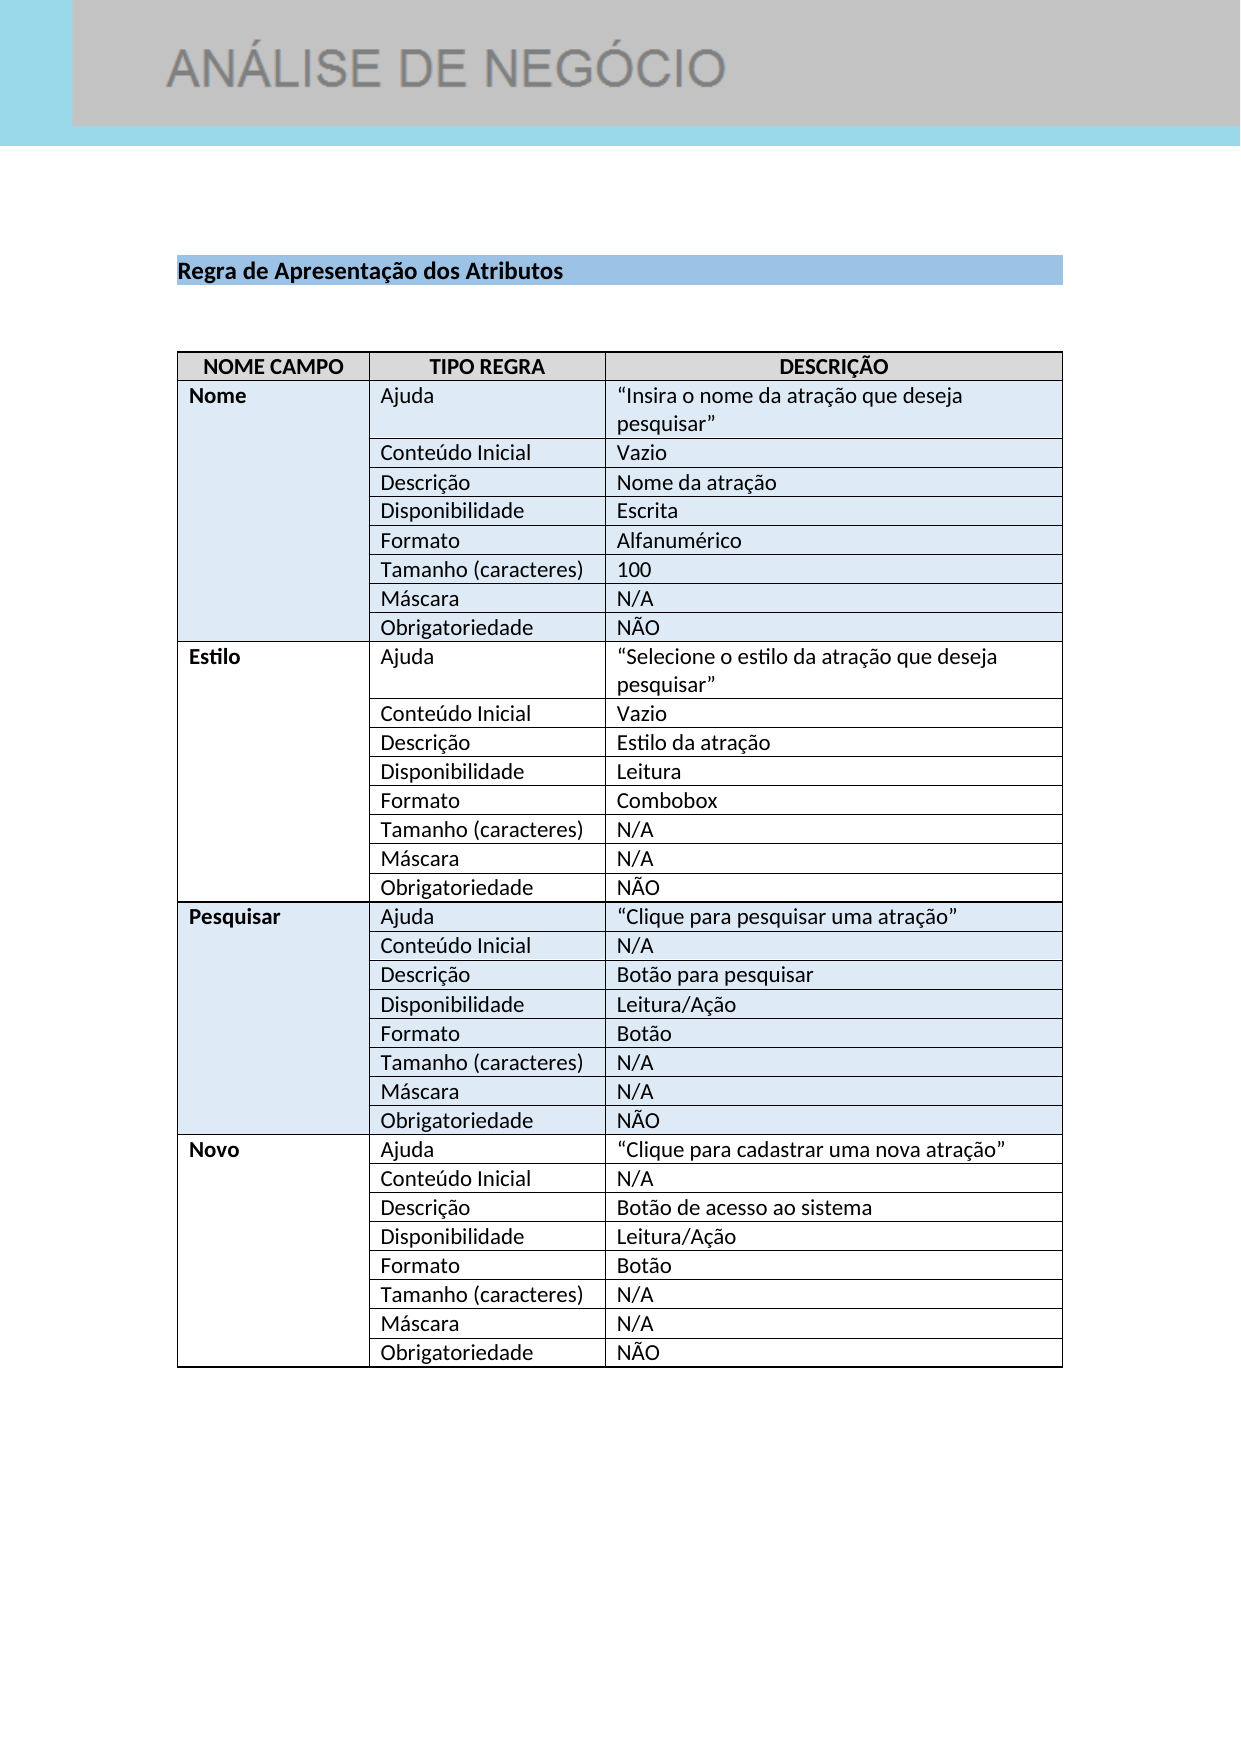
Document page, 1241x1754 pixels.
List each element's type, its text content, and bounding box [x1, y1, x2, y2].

table_cell N/A [606, 815, 1062, 843]
table_cell Escrita [606, 497, 1062, 525]
table_cell Tamanho (caracteres) [370, 1048, 605, 1076]
table_cell Ajuda [370, 1135, 605, 1163]
table_header TIPO REGRA [370, 353, 605, 380]
table_cell Disponibilidade [370, 757, 605, 785]
table_cell N/A [606, 844, 1062, 872]
table_cell Leitura/Ação [606, 990, 1062, 1018]
table_cell N/A [606, 1164, 1062, 1192]
table_cell Descrição [370, 1193, 605, 1221]
table_cell NÃO [606, 1339, 1062, 1366]
table_cell Combobox [606, 786, 1062, 814]
table_header DESCRIÇÃO [606, 353, 1062, 380]
table_cell 100 [606, 555, 1062, 583]
table_cell Formato [370, 786, 605, 814]
table_cell NÃO [606, 874, 1062, 901]
table_cell Obrigatoriedade [370, 1339, 605, 1366]
table_cell Ajuda [370, 903, 605, 931]
table_cell Formato [370, 526, 605, 554]
table_cell Botão [606, 1251, 1062, 1279]
table_cell Formato [370, 1019, 605, 1047]
table_cell Estilo [178, 642, 369, 901]
table_cell Conteúdo Inicial [370, 439, 605, 467]
table_cell Conteúdo Inicial [370, 699, 605, 727]
table_cell N/A [606, 1048, 1062, 1076]
table_cell Ajuda [370, 642, 605, 698]
table_cell Tamanho (caracteres) [370, 815, 605, 843]
table_cell Botão [606, 1019, 1062, 1047]
table_cell Conteúdo Inicial [370, 932, 605, 959]
text Regra de Apresentação dos Atributos [177, 255, 1063, 285]
table_cell Máscara [370, 1309, 605, 1337]
table_cell Disponibilidade [370, 990, 605, 1018]
table_cell Leitura [606, 757, 1062, 785]
table_cell “Clique para pesquisar uma atração” [606, 903, 1062, 931]
table_cell N/A [606, 932, 1062, 959]
table_cell Botão para pesquisar [606, 961, 1062, 989]
table_cell Novo [178, 1135, 369, 1366]
table_header NOME CAMPO [178, 353, 369, 380]
table_cell Tamanho (caracteres) [370, 1280, 605, 1308]
table_cell Estilo da atração [606, 728, 1062, 756]
table_cell Descrição [370, 728, 605, 756]
table_cell Obrigatoriedade [370, 1106, 605, 1134]
table_cell Máscara [370, 844, 605, 872]
table_cell Tamanho (caracteres) [370, 555, 605, 583]
table_cell N/A [606, 1309, 1062, 1337]
table_cell “Clique para cadastrar uma nova atração” [606, 1135, 1062, 1163]
table_cell NÃO [606, 1106, 1062, 1134]
table_cell N/A [606, 1077, 1062, 1105]
table_cell Máscara [370, 1077, 605, 1105]
table_cell Disponibilidade [370, 1222, 605, 1250]
table_cell Máscara [370, 584, 605, 612]
table_cell Leitura/Ação [606, 1222, 1062, 1250]
table_cell Obrigatoriedade [370, 613, 605, 641]
table_cell Vazio [606, 439, 1062, 467]
table_cell Vazio [606, 699, 1062, 727]
table_cell Pesquisar [178, 903, 369, 1134]
table_cell Obrigatoriedade [370, 874, 605, 901]
table_cell Botão de acesso ao sistema [606, 1193, 1062, 1221]
table_cell Nome [178, 381, 369, 641]
table_cell Alfanumérico [606, 526, 1062, 554]
table_cell “Selecione o estilo da atração que deseja pesquisar” [606, 642, 1062, 698]
table_cell Disponibilidade [370, 497, 605, 525]
table_cell N/A [606, 584, 1062, 612]
table_cell NÃO [606, 613, 1062, 641]
table_cell Formato [370, 1251, 605, 1279]
picture [0, 0, 1241, 146]
table_cell N/A [606, 1280, 1062, 1308]
table_cell Ajuda [370, 381, 605, 437]
table_cell Descrição [370, 961, 605, 989]
table_cell Conteúdo Inicial [370, 1164, 605, 1192]
table_cell Nome da atração [606, 468, 1062, 496]
table_cell “Insira o nome da atração que deseja pesquisar” [606, 381, 1062, 437]
table_cell Descrição [370, 468, 605, 496]
